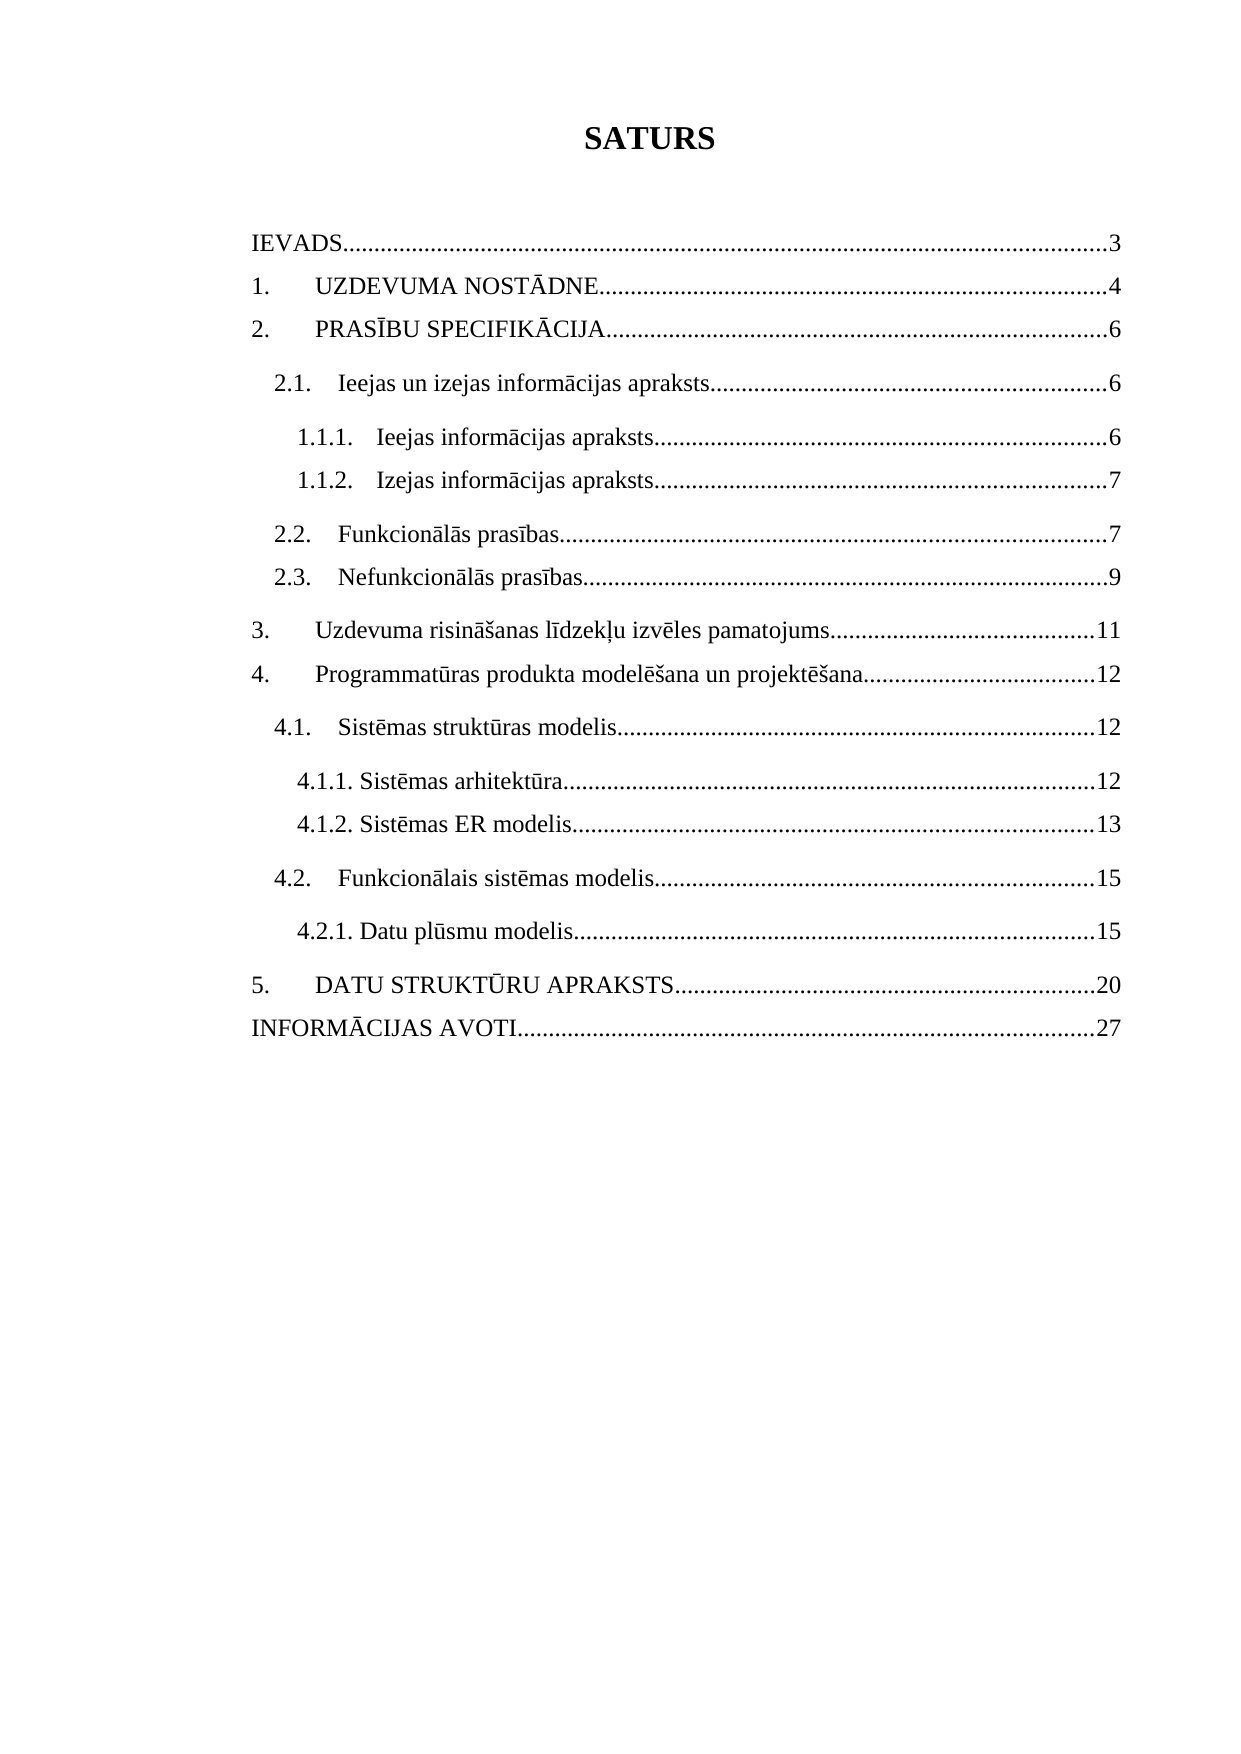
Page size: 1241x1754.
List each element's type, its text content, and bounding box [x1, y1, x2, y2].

text Saturs [177, 118, 1122, 156]
